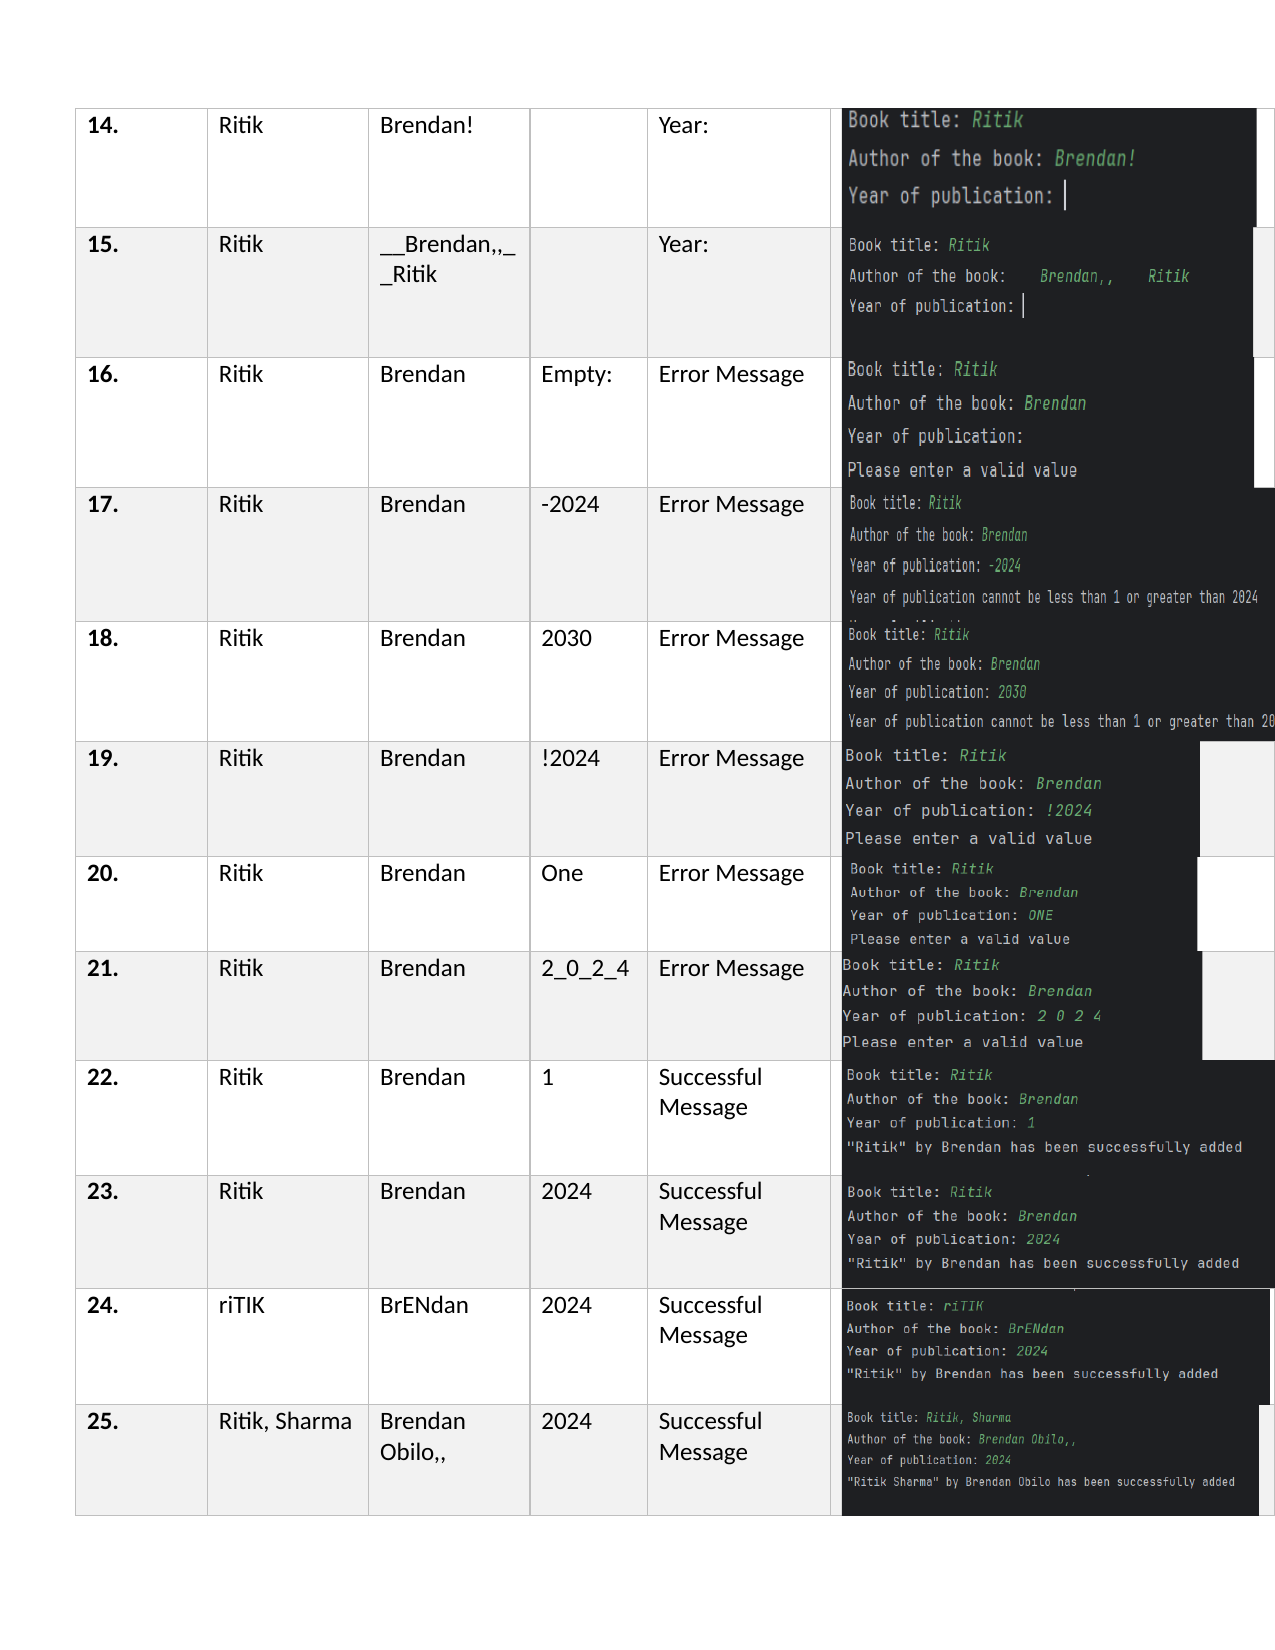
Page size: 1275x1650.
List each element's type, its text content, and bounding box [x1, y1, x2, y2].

table_cell !2024 [531, 742, 647, 856]
table_cell Brendan [369, 488, 529, 621]
table_cell [831, 109, 841, 227]
table_cell Empty: [531, 358, 647, 487]
table_cell [1200, 742, 1274, 856]
table_cell [1203, 952, 1274, 1060]
table_cell 2_0_2_4 [531, 952, 647, 1060]
table_cell [831, 1405, 841, 1515]
table_cell Error Message [648, 952, 830, 1060]
table_cell 14. [76, 109, 207, 227]
table_cell Error Message [648, 742, 830, 856]
table_cell Error Message [648, 857, 830, 951]
table_cell Successful Message [648, 1289, 830, 1404]
table_cell Year: [648, 228, 830, 357]
table_cell Year: [648, 109, 830, 227]
table_cell Brendan [369, 1061, 529, 1174]
picture [841, 108, 1275, 1288]
table_cell Error Message [648, 488, 830, 621]
table_cell [831, 952, 841, 1060]
table_cell Ritik, Sharma [208, 1405, 368, 1515]
table_cell 2024 [531, 1289, 647, 1404]
table_cell 24. [76, 1289, 207, 1404]
table_cell [1255, 358, 1274, 487]
table_cell Ritik [208, 952, 368, 1060]
table_cell [831, 228, 841, 357]
table_cell Brendan Obilo,, [369, 1405, 529, 1515]
table_cell [831, 488, 841, 621]
table_cell [531, 228, 647, 357]
table_cell 19. [76, 742, 207, 856]
table_cell Brendan [369, 358, 529, 487]
table_cell [831, 742, 841, 856]
table_cell 2024 [531, 1176, 647, 1288]
table_cell [1198, 857, 1274, 951]
table_cell Ritik [208, 857, 368, 951]
table_cell 2024 [531, 1405, 647, 1515]
table_cell Brendan [369, 1176, 529, 1288]
table_cell [831, 1176, 841, 1288]
table_cell [1270, 1289, 1274, 1404]
table_cell Ritik [208, 1176, 368, 1288]
table_cell Ritik [208, 109, 368, 227]
table_cell [1259, 1405, 1274, 1515]
table_cell 21. [76, 952, 207, 1060]
table_cell Ritik [208, 742, 368, 856]
table_cell Brendan [369, 952, 529, 1060]
table_cell -2024 [531, 488, 647, 621]
table_cell Brendan! [369, 109, 529, 227]
table_cell Error Message [648, 358, 830, 487]
table_cell __Brendan,,__Ritik [369, 228, 529, 357]
table_cell Ritik [208, 488, 368, 621]
table_cell 15. [76, 228, 207, 357]
table_cell Ritik [208, 1061, 368, 1174]
table_cell [831, 1289, 841, 1404]
table_cell 25. [76, 1405, 207, 1515]
table_cell Ritik [208, 228, 368, 357]
table_cell [831, 622, 841, 741]
table_cell 18. [76, 622, 207, 741]
table_cell 23. [76, 1176, 207, 1288]
table_cell Ritik [208, 358, 368, 487]
table_cell [831, 358, 841, 487]
table_cell [831, 857, 841, 951]
table_cell Brendan [369, 857, 529, 951]
table_cell 20. [76, 857, 207, 951]
table_cell Error Message [648, 622, 830, 741]
table_cell [1257, 109, 1274, 227]
table_cell Successful Message [648, 1176, 830, 1288]
table_cell [531, 109, 647, 227]
table_cell 2030 [531, 622, 647, 741]
table_cell 17. [76, 488, 207, 621]
picture [841, 1289, 1270, 1516]
table_cell [831, 1061, 841, 1174]
table_cell Successful Message [648, 1405, 830, 1515]
table_cell Successful Message [648, 1061, 830, 1174]
table_cell riTIK [208, 1289, 368, 1404]
table_cell 16. [76, 358, 207, 487]
table_cell [1254, 228, 1274, 357]
table_cell Ritik [208, 622, 368, 741]
table_cell 1 [531, 1061, 647, 1174]
table_cell Brendan [369, 622, 529, 741]
table_cell 22. [76, 1061, 207, 1174]
table_cell One [531, 857, 647, 951]
table_cell BrENdan [369, 1289, 529, 1404]
table_cell Brendan [369, 742, 529, 856]
